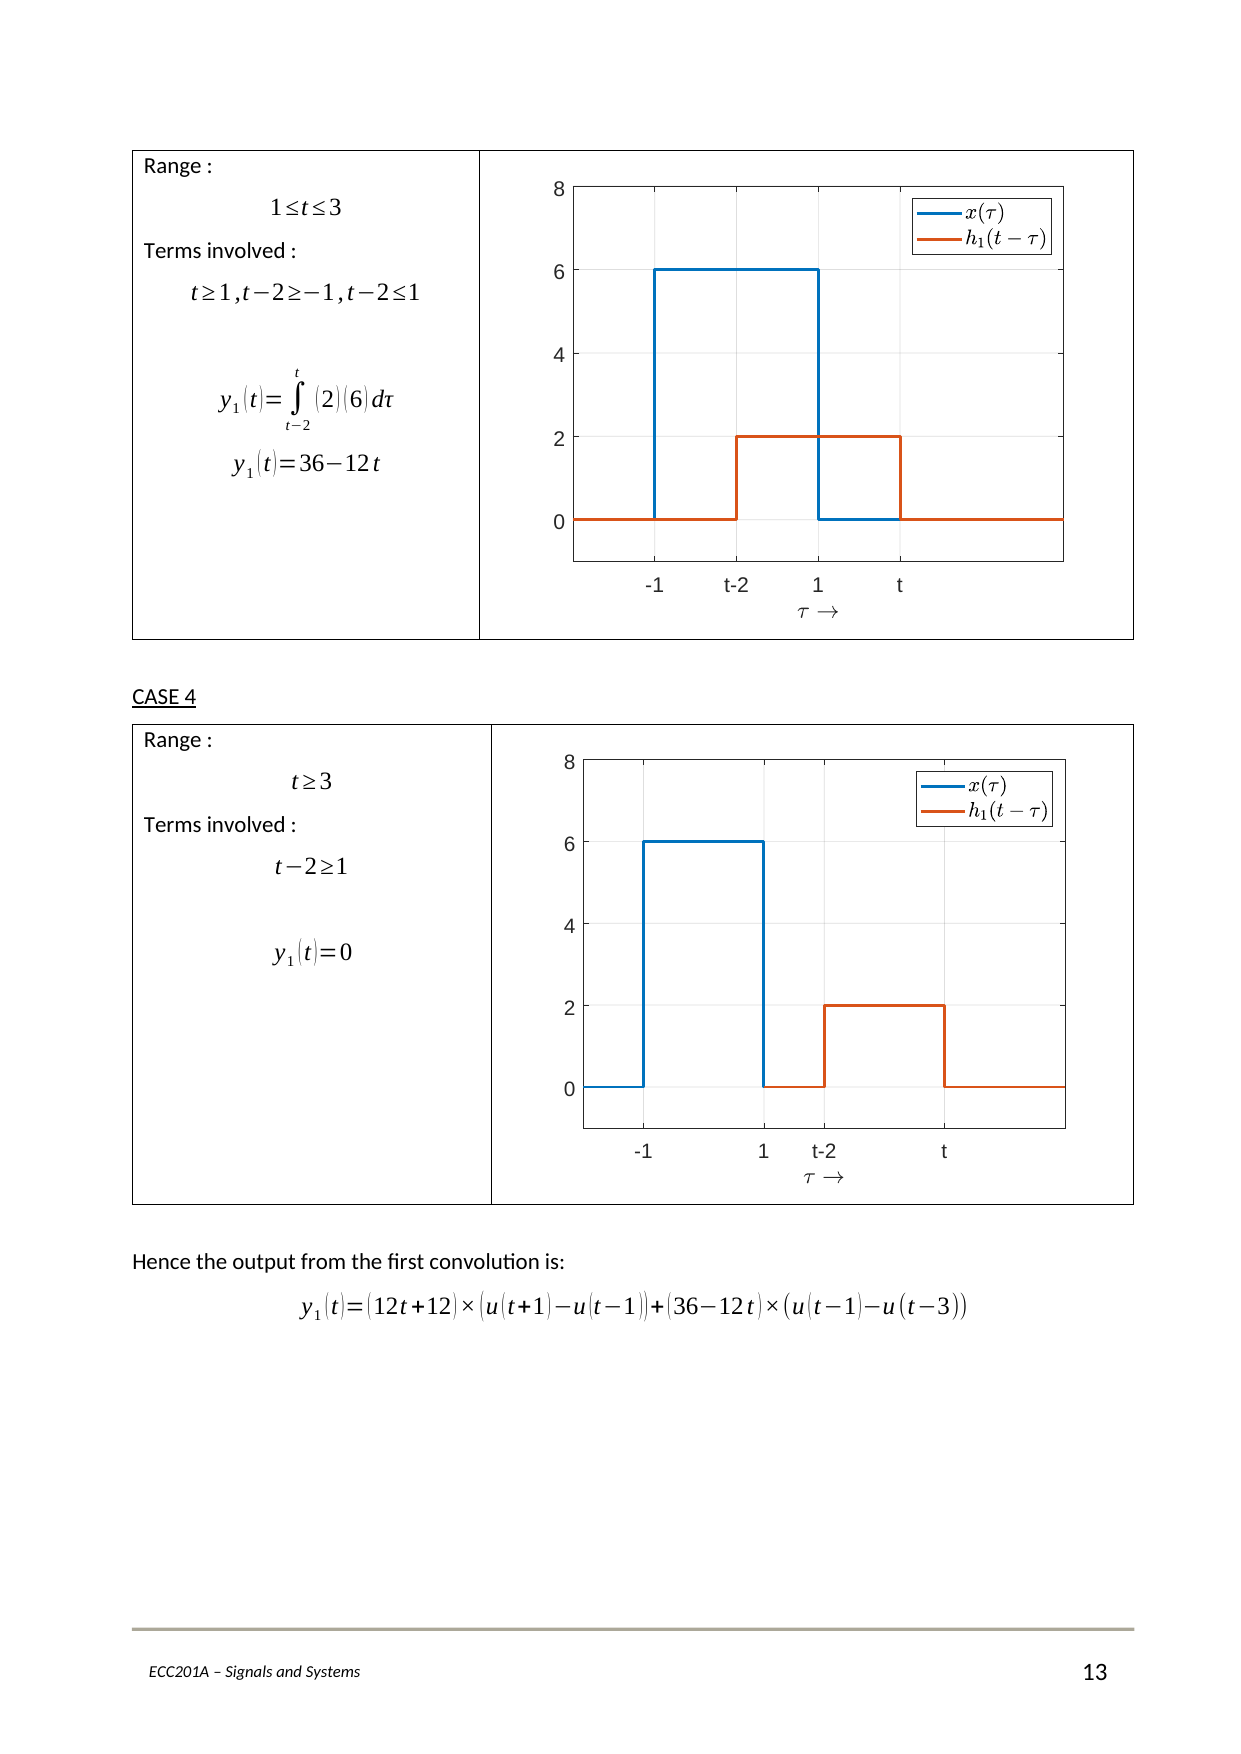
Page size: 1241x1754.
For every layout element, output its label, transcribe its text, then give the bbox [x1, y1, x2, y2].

table_header Range : Terms involved : [133, 725, 491, 1204]
text Hence the output from the first convolution is: [132, 1247, 1134, 1275]
table_header [492, 725, 1133, 1204]
text CASE 4 [132, 682, 1134, 710]
table_header Range : Terms involved : [133, 151, 479, 639]
table_header [480, 151, 1133, 639]
